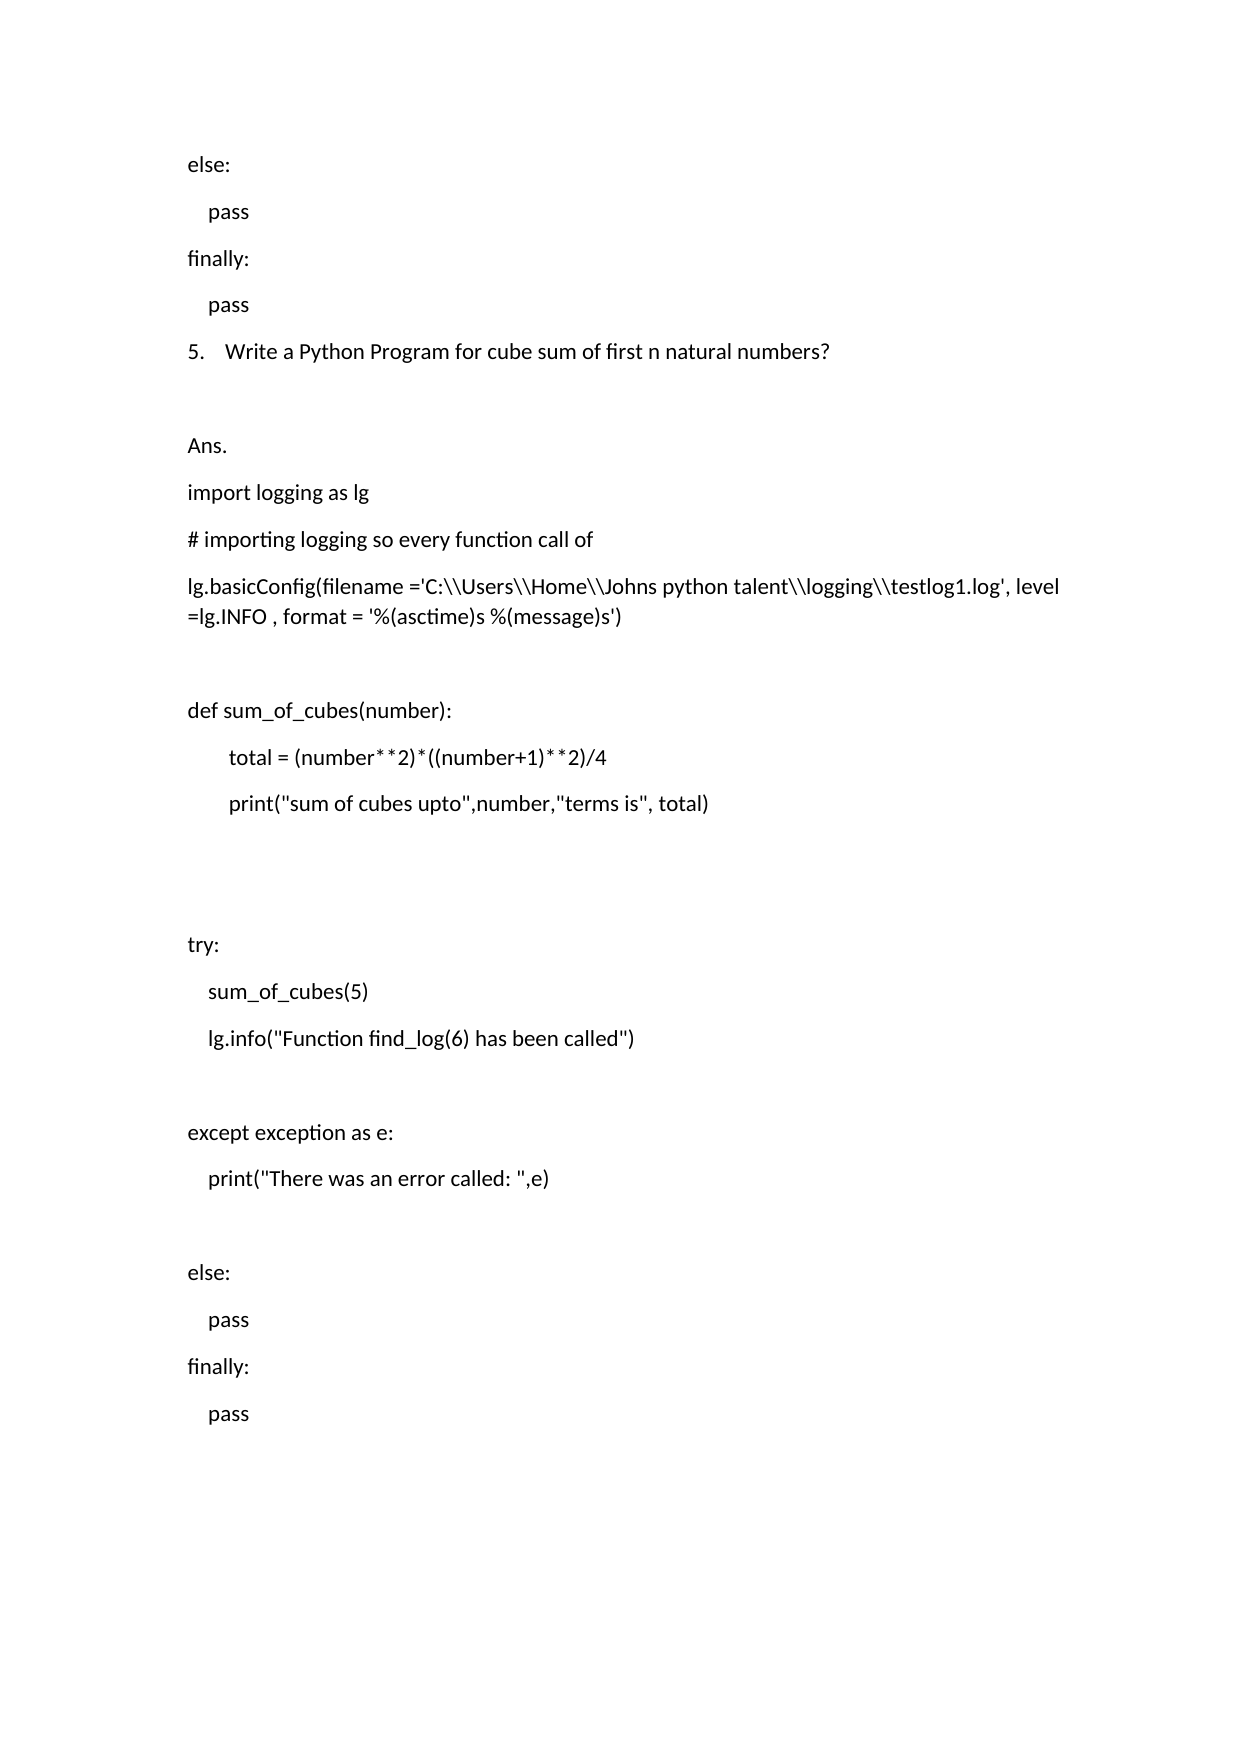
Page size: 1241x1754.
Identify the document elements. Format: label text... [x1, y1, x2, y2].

text import logging as lg [187, 478, 1090, 506]
text try: [187, 930, 1090, 958]
text def sum_of_cubes(number): [187, 696, 1090, 724]
text lg.basicConfig(filename ='C:\\Users\\Home\\Johns python talent\\logging\\testlog1.log', level =lg.INFO , format = '%(asctime)s %(message)s') [187, 572, 1090, 630]
text else: [150, 150, 1090, 178]
text else: [187, 1258, 1090, 1286]
text print("sum of cubes upto",number,"terms is", total) [187, 789, 1090, 818]
text pass [150, 197, 1090, 225]
text lg.info("Function find_log(6) has been called") [187, 1024, 1090, 1052]
text pass [150, 291, 1090, 319]
text finally: [187, 1352, 1090, 1380]
text print("There was an error called: ",e) [187, 1164, 1090, 1193]
text except exception as e: [187, 1118, 1090, 1146]
text sum_of_cubes(5) [187, 977, 1090, 1005]
text finally: [150, 244, 1090, 272]
list Write a Python Program for cube sum of first n natural numbers? [187, 337, 1090, 366]
text pass [187, 1305, 1090, 1333]
text total = (number**2)*((number+1)**2)/4 [187, 743, 1090, 771]
text pass [187, 1399, 1090, 1427]
text Ans. [187, 431, 1090, 459]
text # importing logging so every function call of [187, 525, 1090, 553]
